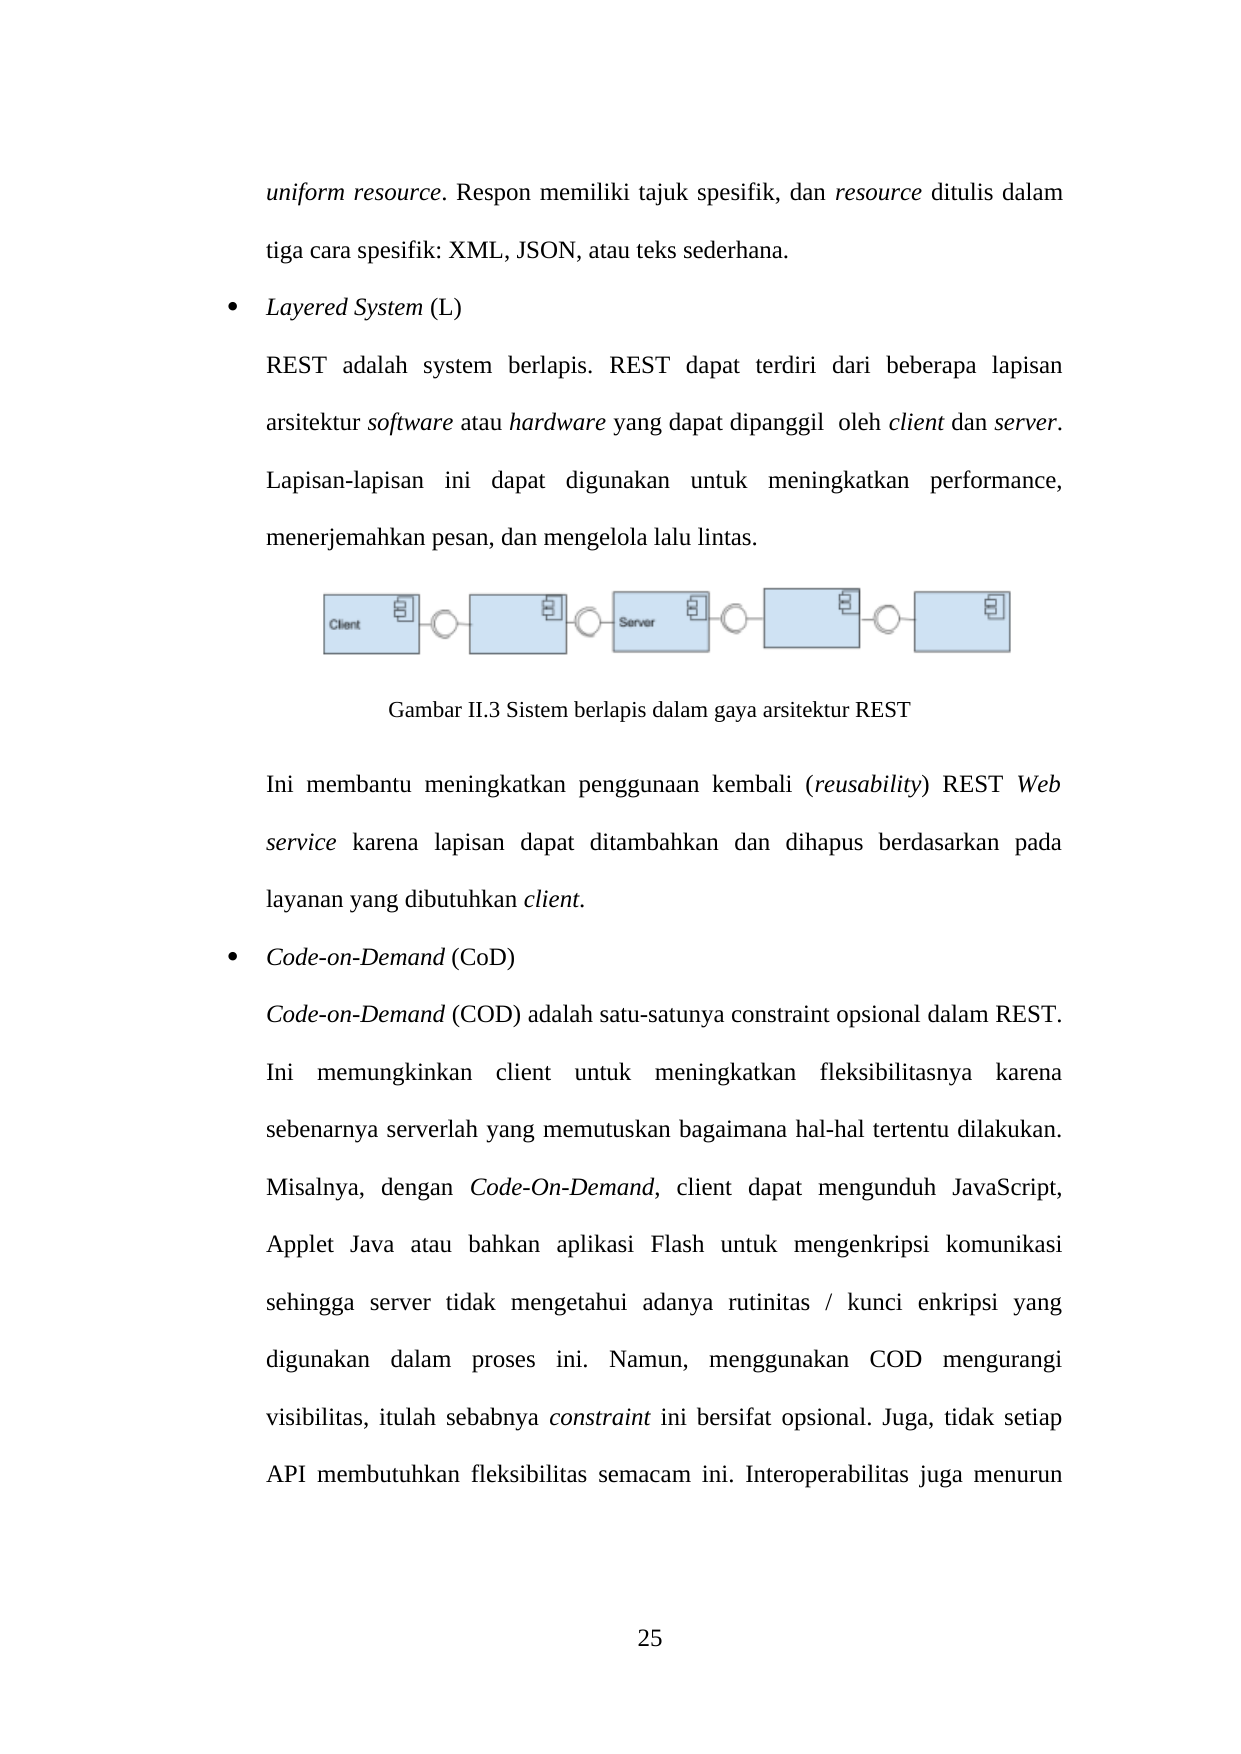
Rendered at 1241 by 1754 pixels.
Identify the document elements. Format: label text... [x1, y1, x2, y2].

list Code-on-Demand (CoD) [228, 942, 1063, 971]
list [266, 999, 1063, 1488]
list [266, 177, 1063, 263]
text Gambar II.3 Sistem berlapis dalam gaya arsitektur REST [236, 696, 1063, 748]
list Ini membantu meningkatkan penggunaan kembali (reusability) REST Web service karena lapisan dapat ditambahkan dan dihapus berdasarkan pada layanan yang dibutuhkan client. [266, 769, 1063, 913]
list Layered System (L) [228, 292, 1063, 321]
list REST adalah system berlapis. REST dapat terdiri dari beberapa lapisan arsitektur software atau hardware yang dapat dipanggil oleh client dan server. Lapisan-lapisan ini dapat digunakan untuk meningkatkan performance, menerjemahkan pesan, dan mengelola lalu lintas. [266, 350, 1063, 551]
picture [319, 579, 1017, 667]
